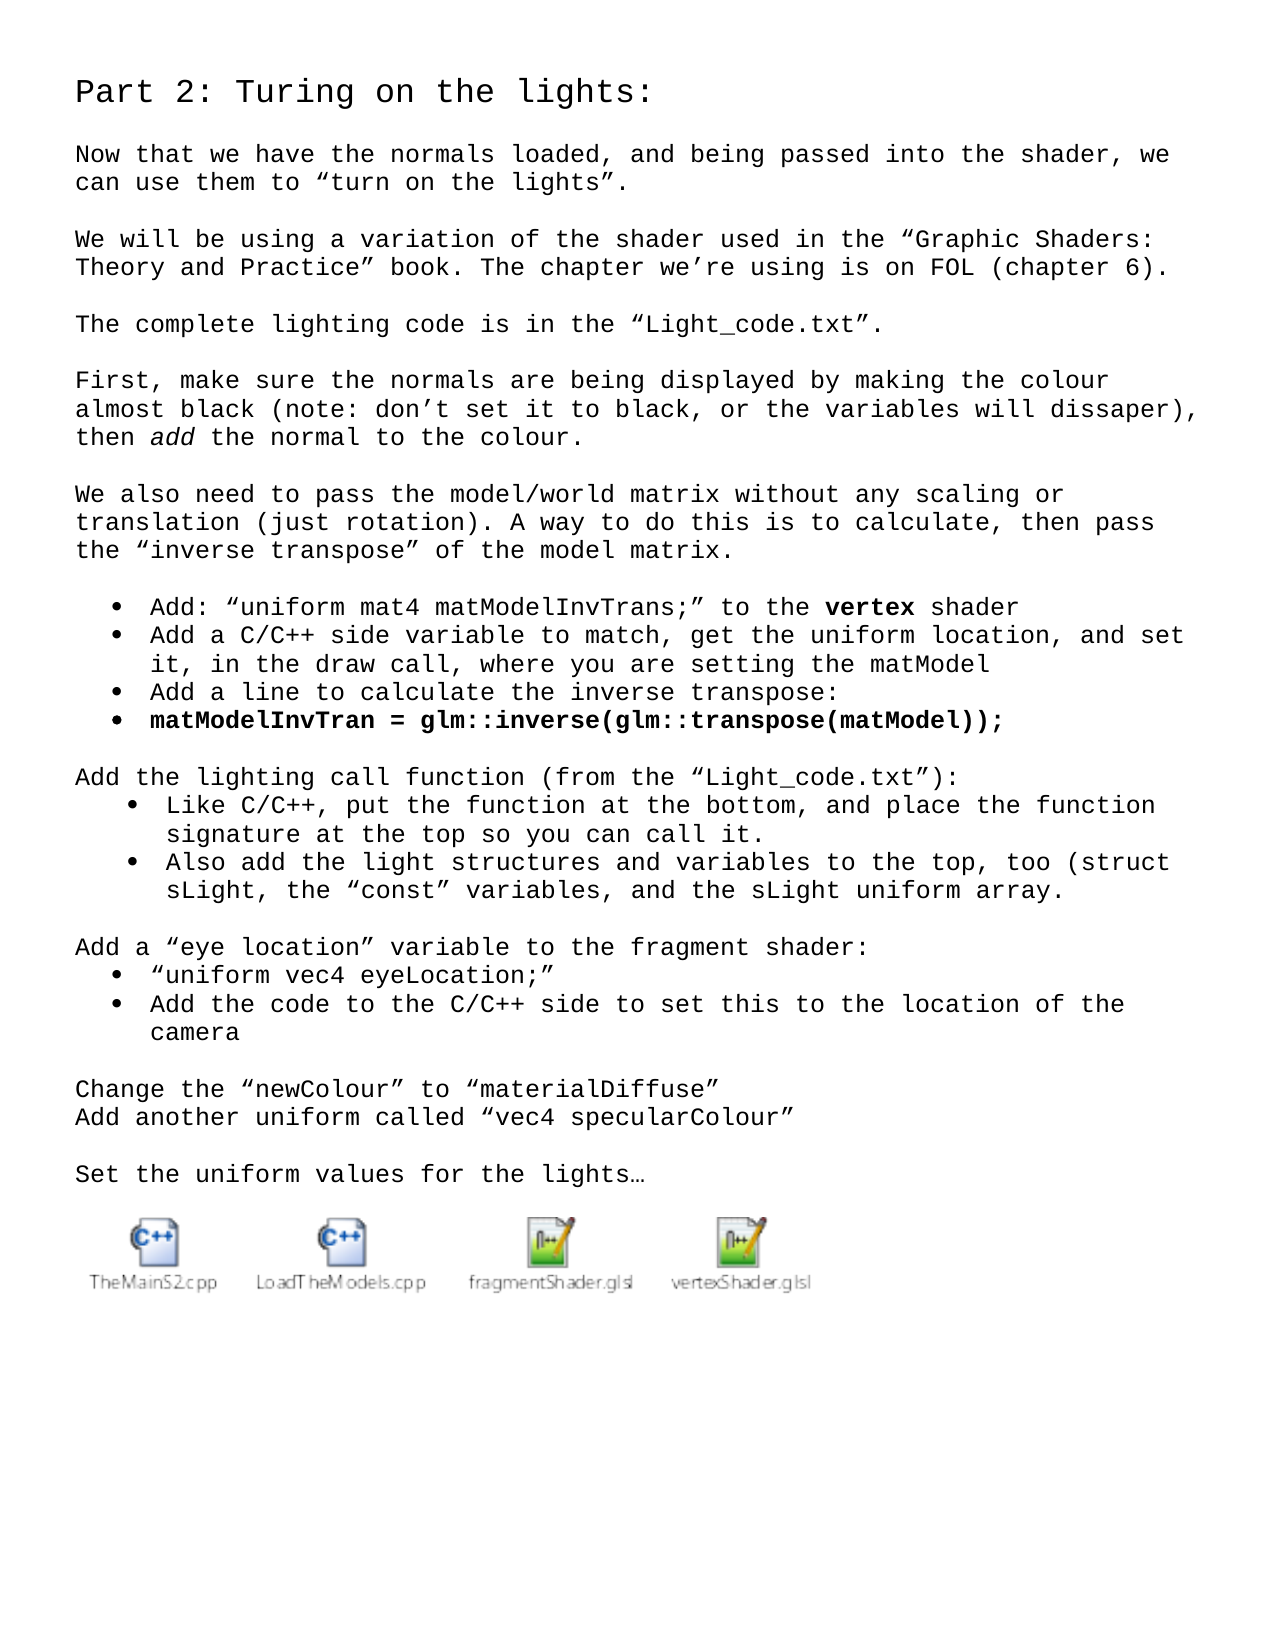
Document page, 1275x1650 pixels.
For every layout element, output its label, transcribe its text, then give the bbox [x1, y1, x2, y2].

list matModelInvTran = glm::inverse(glm::transpose(matModel)); [112, 708, 1200, 736]
text Add a “eye location” variable to the fragment shader: [75, 934, 1200, 963]
text Change the “newColour” to “materialDiffuse” [75, 1076, 1200, 1104]
text Set the uniform values for the lights… [75, 1161, 1200, 1189]
list Add a line to calculate the inverse transpose: [112, 679, 1200, 708]
list Add: “uniform mat4 matModelInvTrans;” to the vertex shader [112, 594, 1200, 623]
list Add a C/C++ side variable to match, get the uniform location, and set it, in the draw call, where you are setting the matModel [112, 623, 1200, 679]
text The complete lighting code is in the “Light_code.txt”. [75, 311, 1200, 339]
text We also need to pass the model/world matrix without any scaling or translation (just rotation). A way to do this is to calculate, then pass the “inverse transpose” of the model matrix. [75, 481, 1200, 566]
text Now that we have the normals loaded, and being passed into the shader, we can use them to “turn on the lights”. [75, 141, 1200, 198]
text Add another uniform called “vec4 specularColour” [75, 1104, 1200, 1133]
text We will be using a variation of the shader used in the “Graphic Shaders: Theory and Practice” book. The chapter we’re using is on FOL (chapter 6). [75, 226, 1200, 283]
list “uniform vec4 eyeLocation;” [112, 963, 1200, 991]
list Like C/C++, put the function at the bottom, and place the function signature at the top so you can call it. [128, 793, 1200, 849]
text First, make sure the normals are being displayed by making the colour almost black (note: don’t set it to black, or the variables will dissaper), then add the normal to the colour. [75, 368, 1200, 453]
list Also add the light structures and variables to the top, too (struct sLight, the “const” variables, and the sLight uniform array. [128, 849, 1200, 906]
text Part 2: Turing on the lights: [75, 75, 1200, 113]
text Add the lighting call function (from the “Light_code.txt”): [75, 764, 1200, 793]
list Add the code to the C/C++ side to set this to the location of the camera [112, 991, 1200, 1048]
